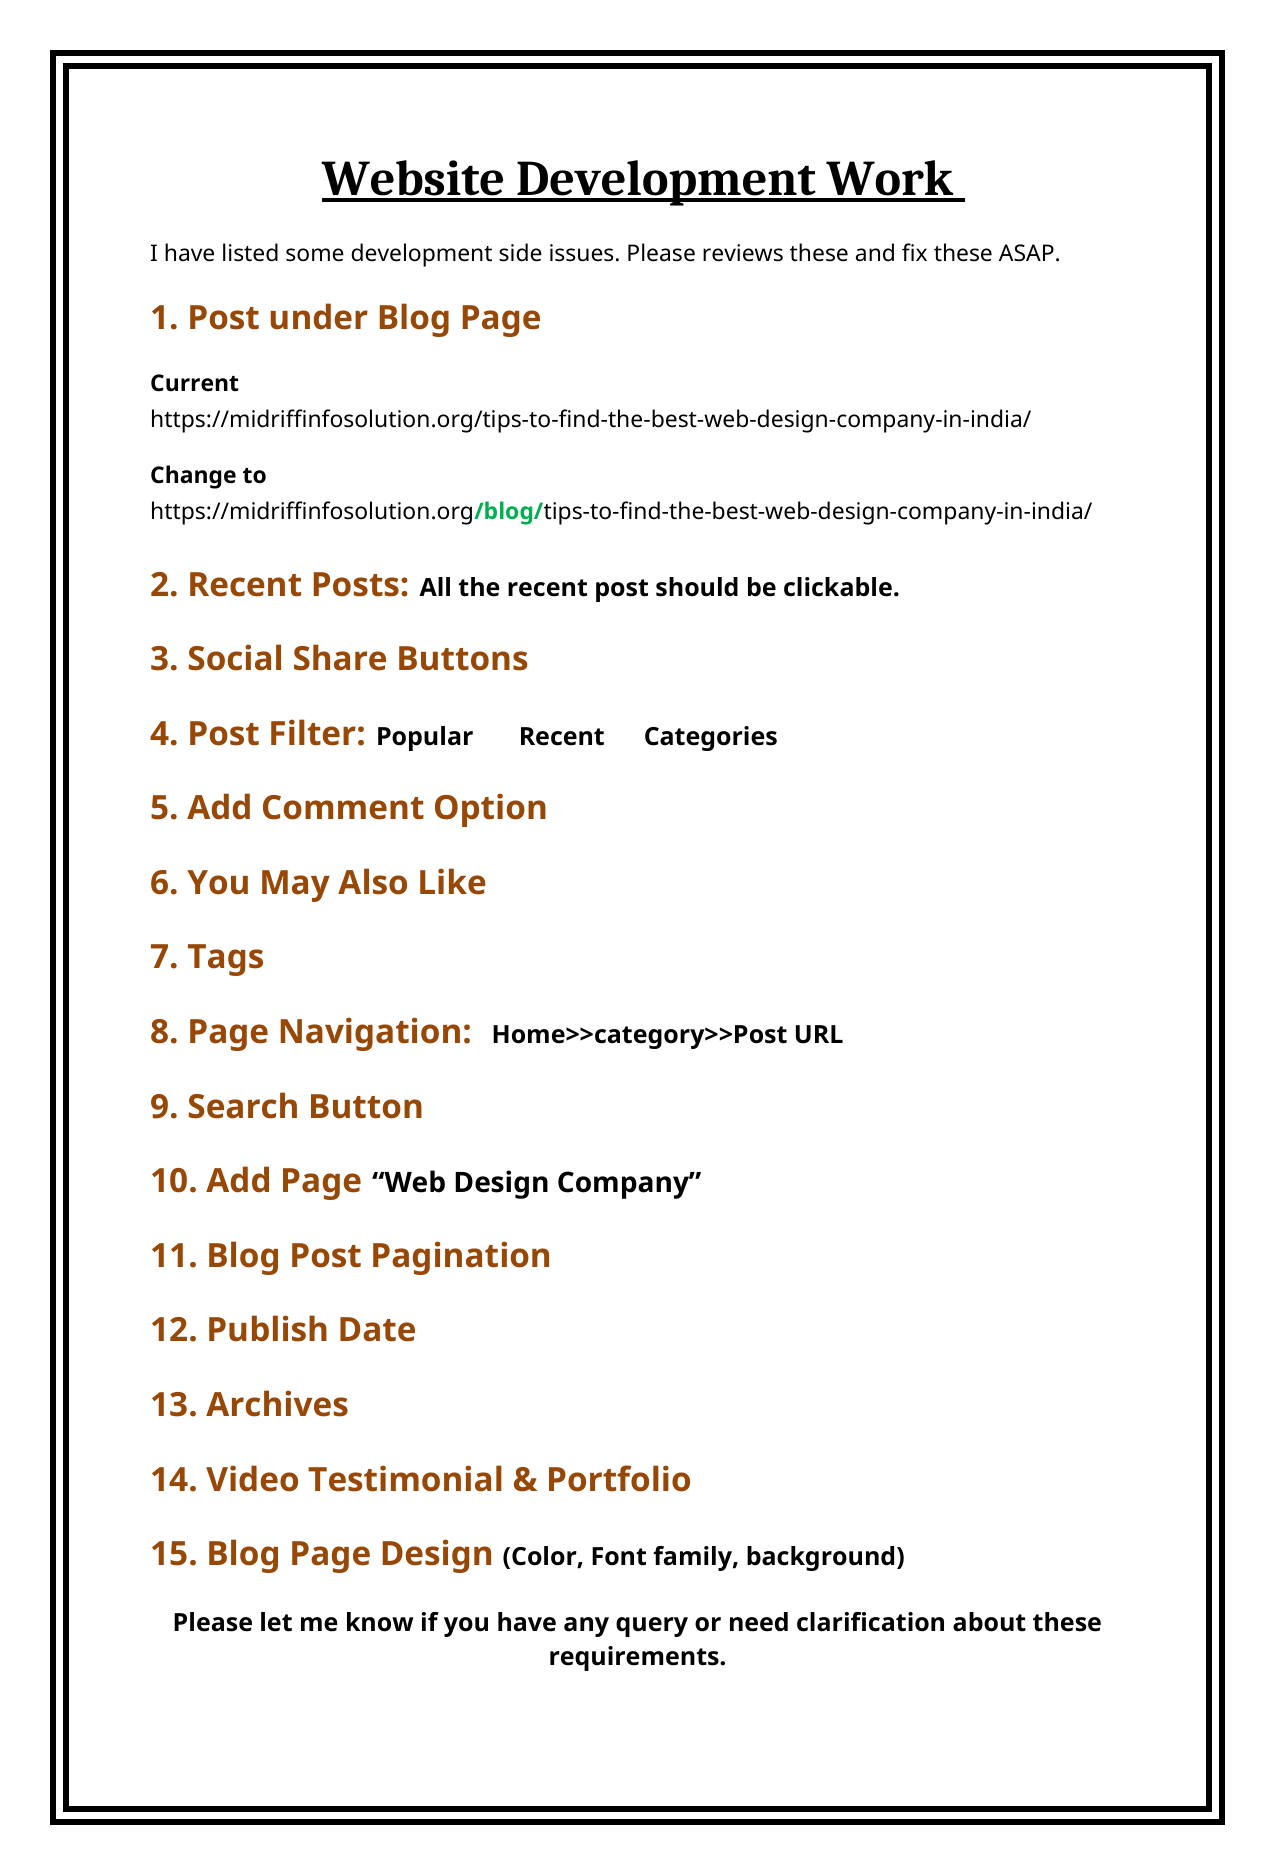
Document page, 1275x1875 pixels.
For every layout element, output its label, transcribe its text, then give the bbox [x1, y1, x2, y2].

text Please let me know if you have any query or need clarification about these requirements. [150, 1604, 1125, 1673]
text I have listed some development side issues. Please reviews these and fix these ASAP. [150, 237, 1125, 268]
text 7. Tags [150, 933, 1125, 979]
text 6. You May Also Like [150, 859, 1125, 904]
text 10. Add Page “Web Design Company” [150, 1157, 1125, 1202]
text 15. Blog Page Design (Color, Font family, background) [150, 1530, 1125, 1575]
text 13. Archives [150, 1381, 1125, 1426]
text 12. Publish Date [150, 1306, 1125, 1352]
text 2. Recent Posts: All the recent post should be clickable. [150, 560, 1125, 606]
text Change to https://midriffinfosolution.org/blog/tips-to-find-the-best-web-design-company-in-india/ [150, 459, 1125, 527]
text 4. Post Filter: Popular Recent Categories [150, 709, 1125, 755]
text 5. Add Comment Option [150, 784, 1125, 829]
text 1. Post under Blog Page [150, 294, 1125, 339]
text 9. Search Button [150, 1082, 1125, 1128]
text 14. Video Testimonial & Portfolio [150, 1455, 1125, 1501]
text Current https://midriffinfosolution.org/tips-to-find-the-best-web-design-company-in-india/ [150, 367, 1125, 434]
text 11. Blog Post Pagination [150, 1232, 1125, 1277]
text Website Development Work [150, 150, 1125, 207]
text 8. Page Navigation: Home>>category>>Post URL [150, 1008, 1125, 1053]
text 3. Social Share Buttons [150, 635, 1125, 680]
